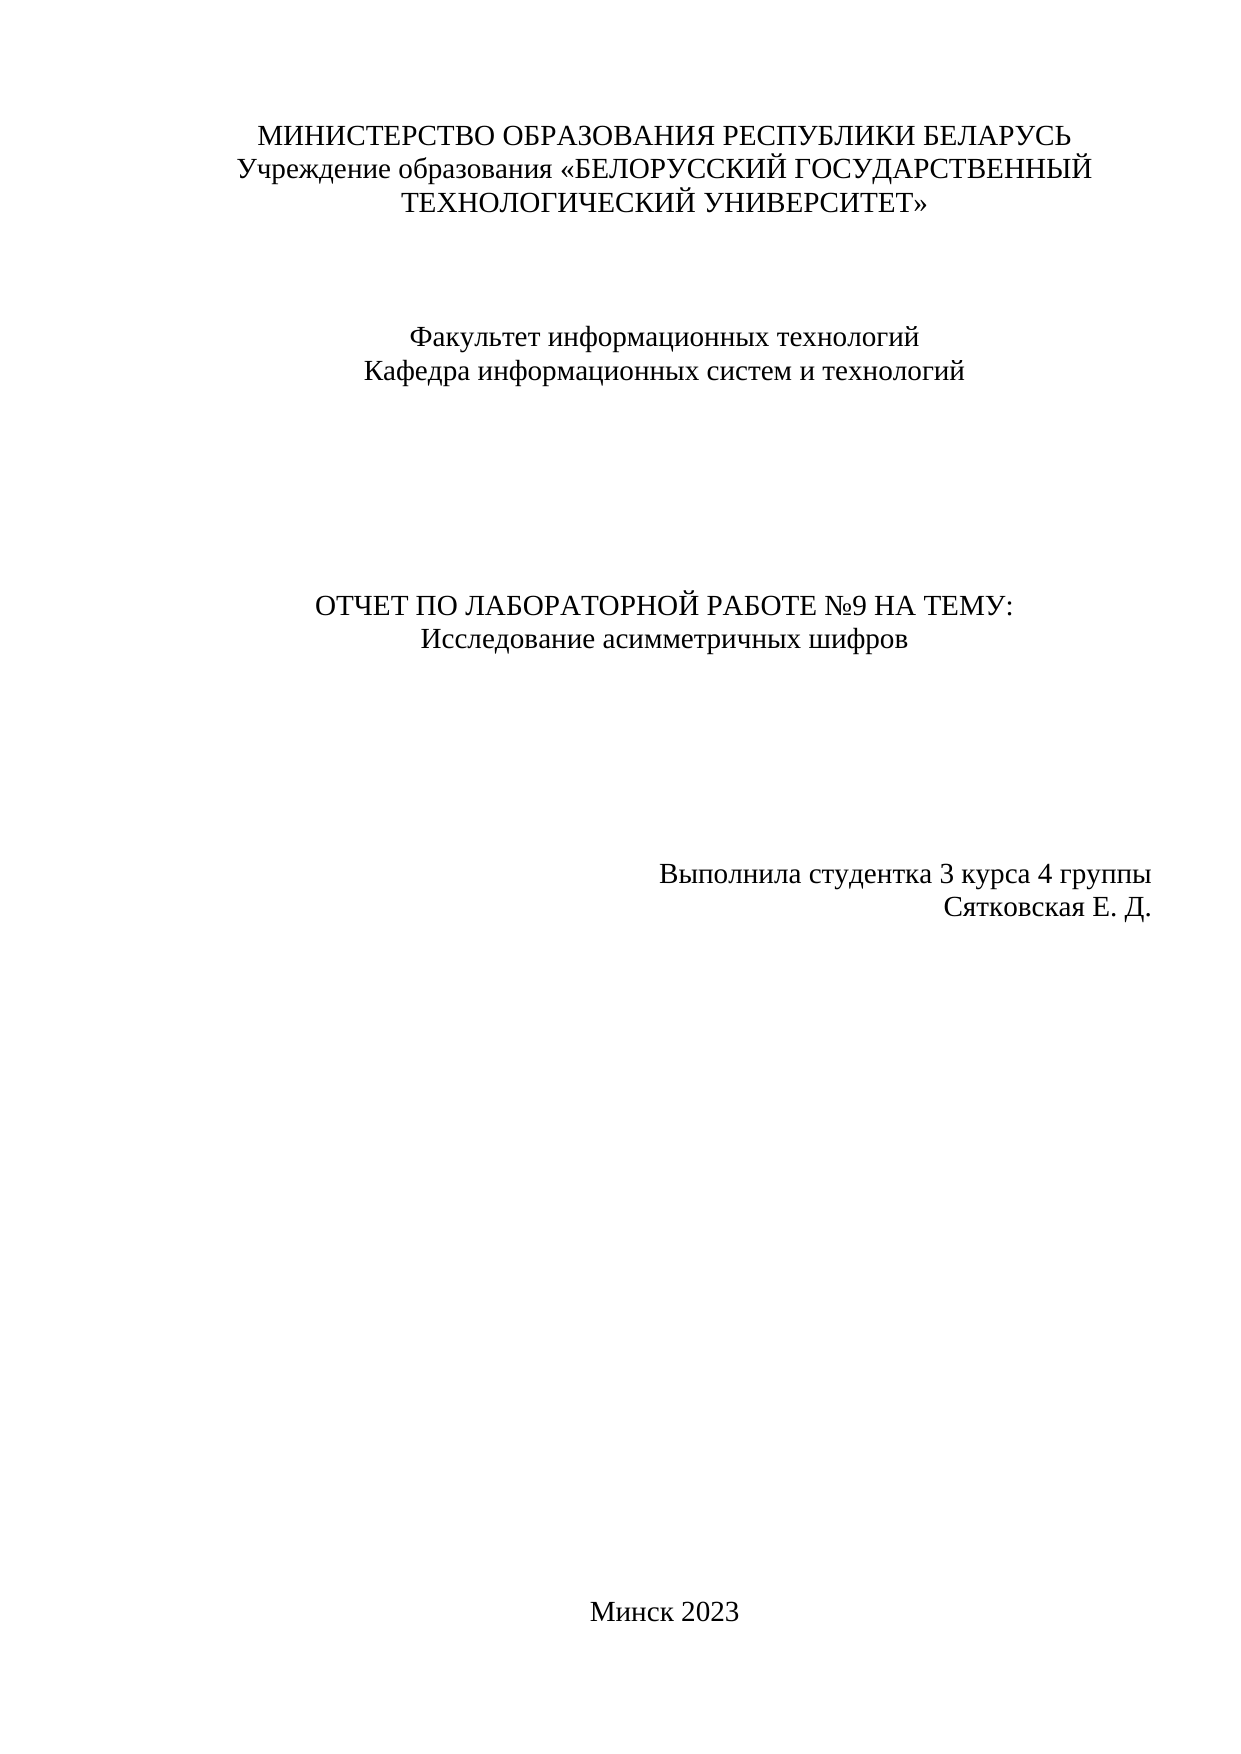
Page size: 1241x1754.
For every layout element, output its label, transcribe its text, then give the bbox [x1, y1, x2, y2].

text Кафедра информационных систем и технологий [177, 353, 1152, 386]
text Исследование асимметричных шифров [177, 621, 1152, 655]
text ТЕХНОЛОГИЧЕСКИЙ УНИВЕРСИТЕТ» [177, 185, 1152, 219]
text Сятковская Е. Д. [177, 889, 1152, 923]
text Выполнила студентка 3 курса 4 группы [177, 856, 1152, 889]
text МИНИСТЕРСТВО ОБРАЗОВАНИЯ РЕСПУБЛИКИ БЕЛАРУСЬ [177, 118, 1152, 152]
text Минск 2023 [177, 1594, 1152, 1627]
text Учреждение образования «БЕЛОРУССКИЙ ГОСУДАРСТВЕННЫЙ [177, 152, 1152, 185]
text ОТЧЕТ ПО ЛАБОРАТОРНОЙ РАБОТЕ №9 НА ТЕМУ: [177, 588, 1152, 621]
text Факультет информационных технологий [177, 319, 1152, 353]
